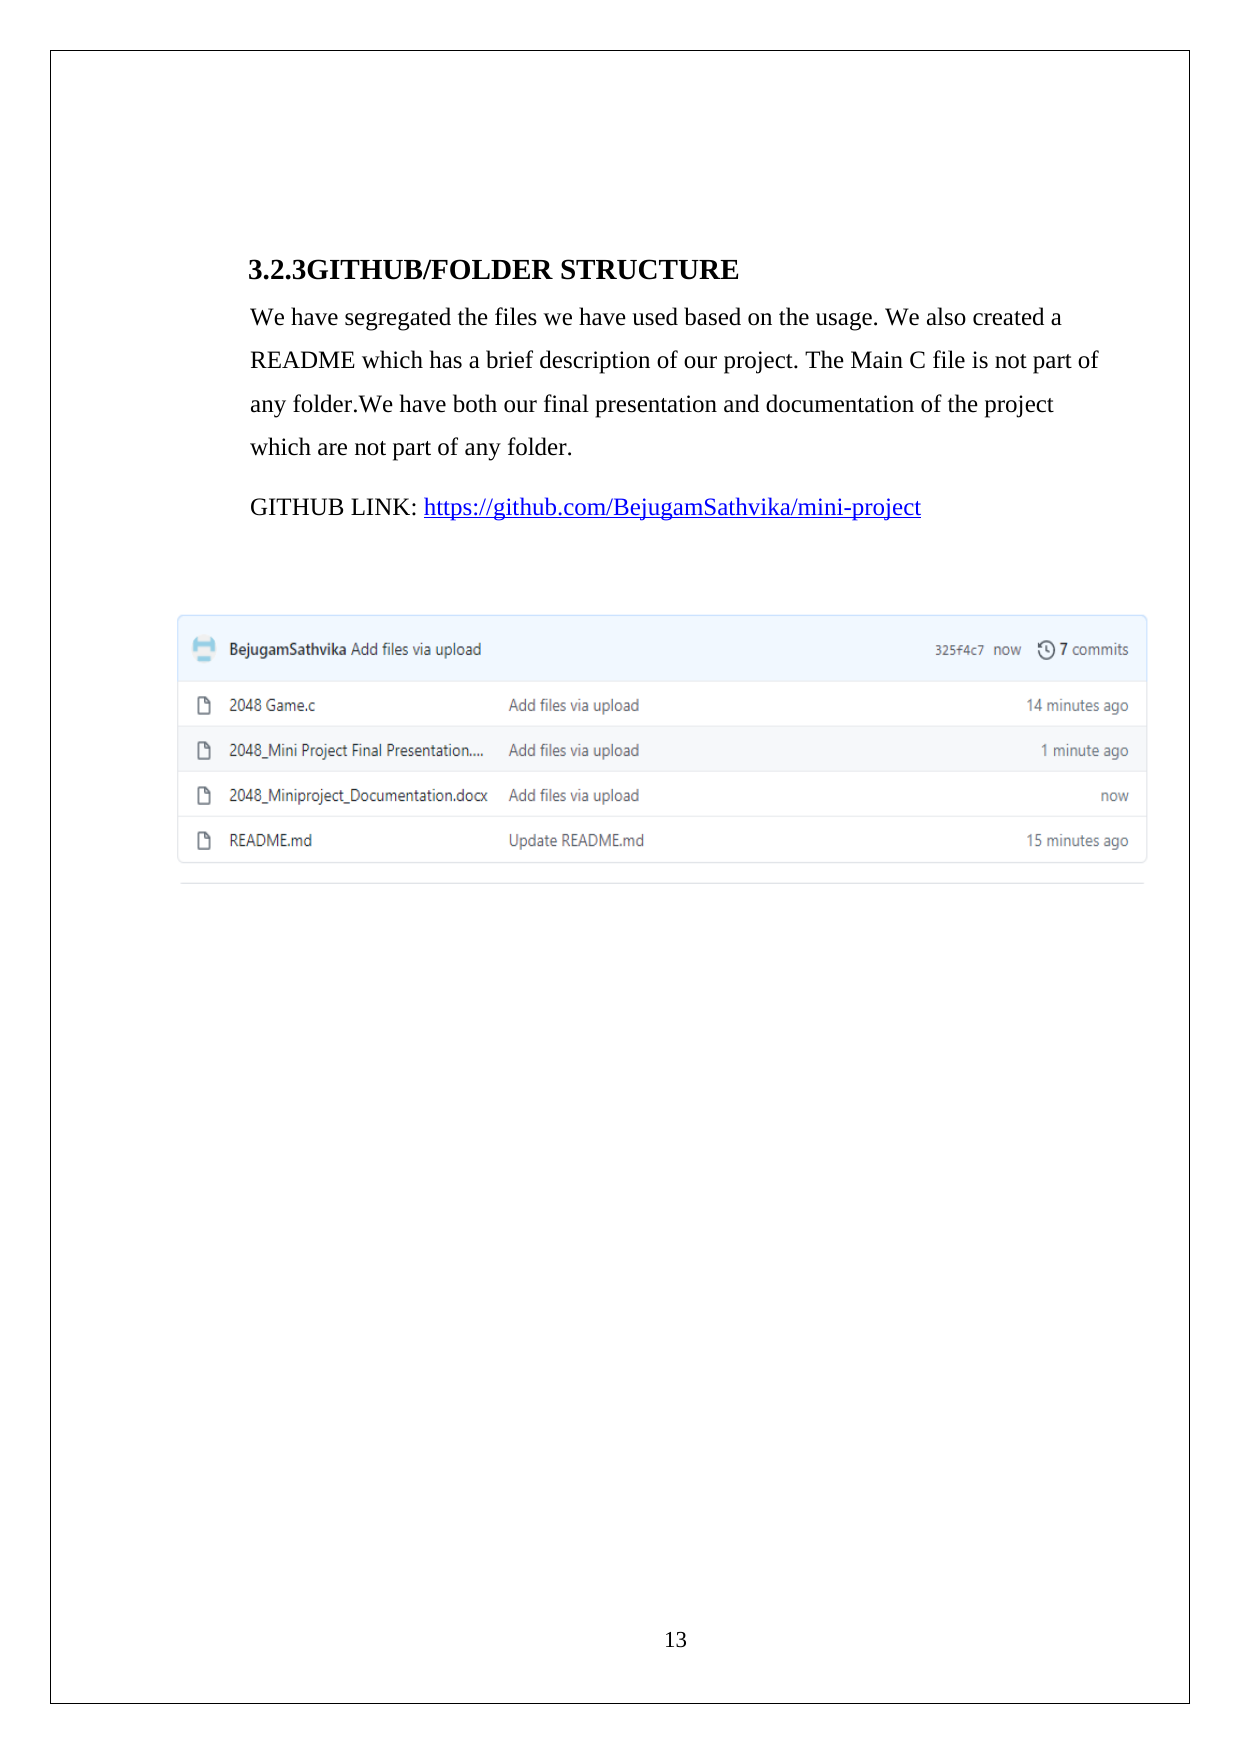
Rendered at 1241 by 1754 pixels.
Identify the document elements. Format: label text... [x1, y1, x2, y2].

text We have segregated the files we have used based on the usage. We also created a README which has a brief description of our project. The Main C file is not part of any folder.We have both our final presentation and documentation of the project which are not part of any folder. [250, 302, 1107, 461]
picture [175, 611, 1156, 884]
text GITHUB LINK: https://github.com/BejugamSathvika/mini-project [250, 492, 1107, 521]
text 3.2.3GITHUB/FOLDER STRUCTURE [175, 252, 1176, 286]
